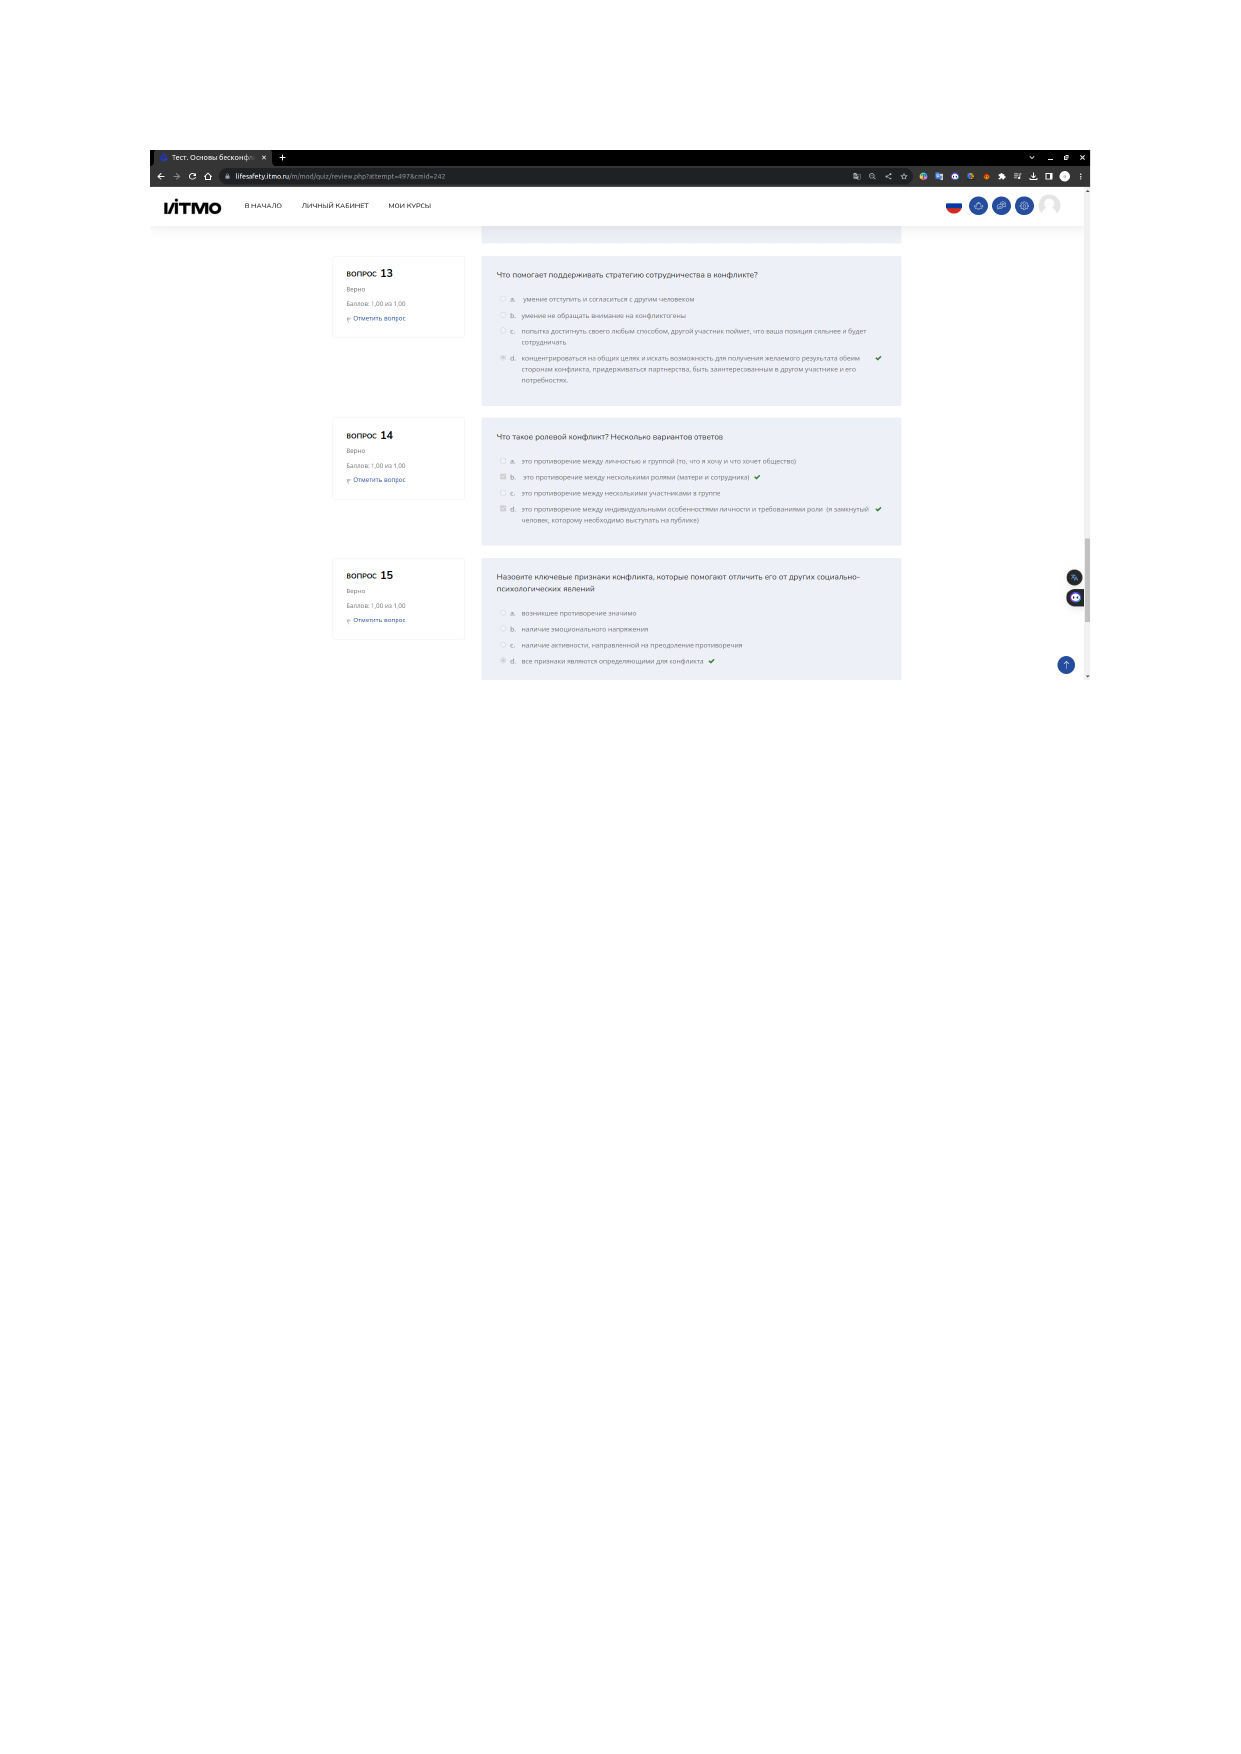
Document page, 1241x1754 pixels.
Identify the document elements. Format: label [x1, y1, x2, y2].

picture [150, 150, 1091, 680]
